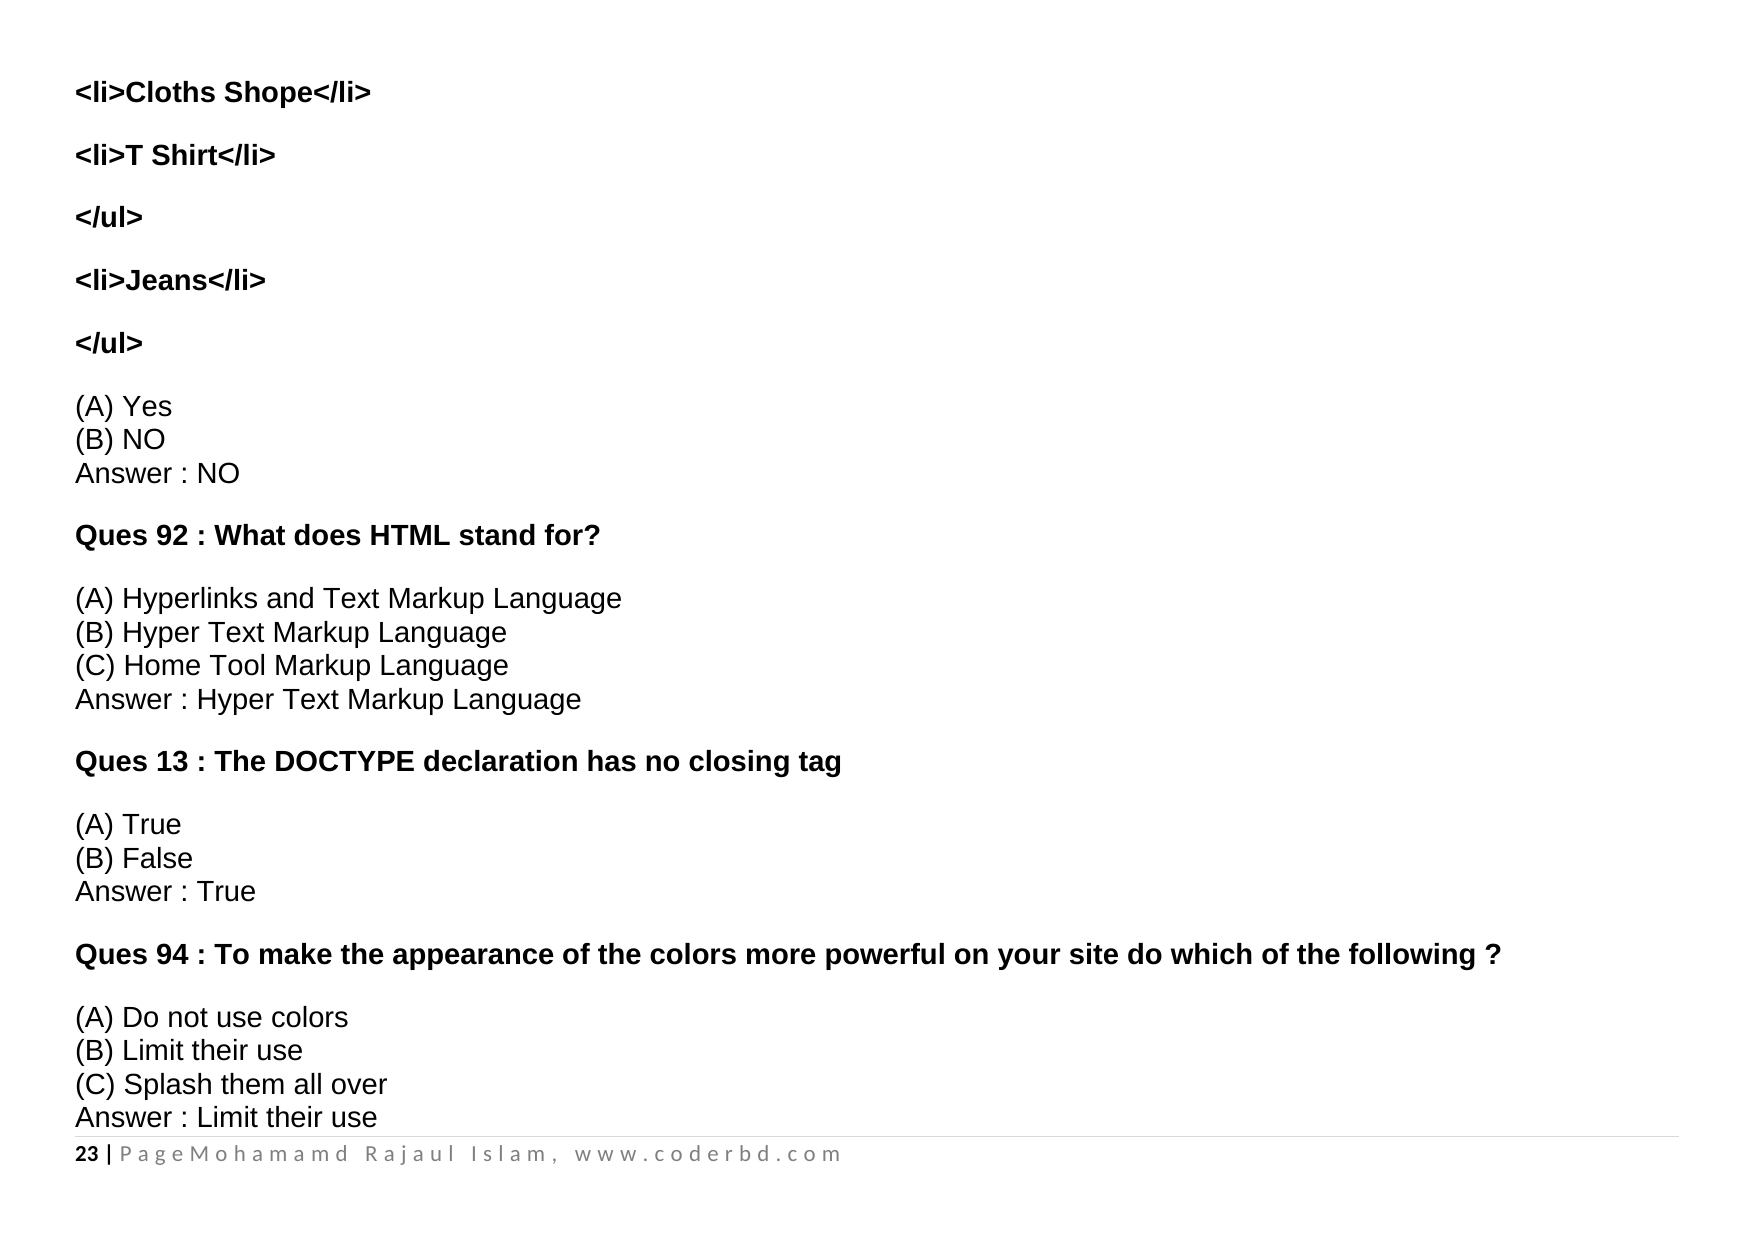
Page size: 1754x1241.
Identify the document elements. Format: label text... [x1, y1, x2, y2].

text <li>Jeans</li> [75, 263, 1679, 297]
text </ul> [75, 200, 1679, 234]
text (A) True [75, 807, 1679, 841]
text Ques 94 : To make the appearance of the colors more powerful on your site do which of the following ? [75, 937, 1679, 970]
text (B) Hyper Text Markup Language [75, 614, 1679, 648]
text </ul> [75, 326, 1679, 359]
text <li>T Shirt</li> [75, 138, 1679, 171]
text (B) False [75, 841, 1679, 874]
text Answer : Hyper Text Markup Language [75, 682, 1679, 715]
text (B) Limit their use [75, 1033, 1679, 1067]
text (A) Hyperlinks and Text Markup Language [75, 581, 1679, 614]
text (C) Home Tool Markup Language [75, 648, 1679, 682]
text Answer : True [75, 874, 1679, 908]
text Answer : Limit their use [75, 1100, 1679, 1134]
text Ques 13 : The DOCTYPE declaration has no closing tag [75, 744, 1679, 778]
text (A) Yes [75, 388, 1679, 422]
text Answer : NO [75, 456, 1679, 489]
text (B) NO [75, 422, 1679, 456]
text Ques 92 : What does HTML stand for? [75, 518, 1679, 552]
text <li>Cloths Shope</li> [75, 75, 1679, 108]
text (A) Do not use colors [75, 999, 1679, 1033]
text (C) Splash them all over [75, 1067, 1679, 1100]
